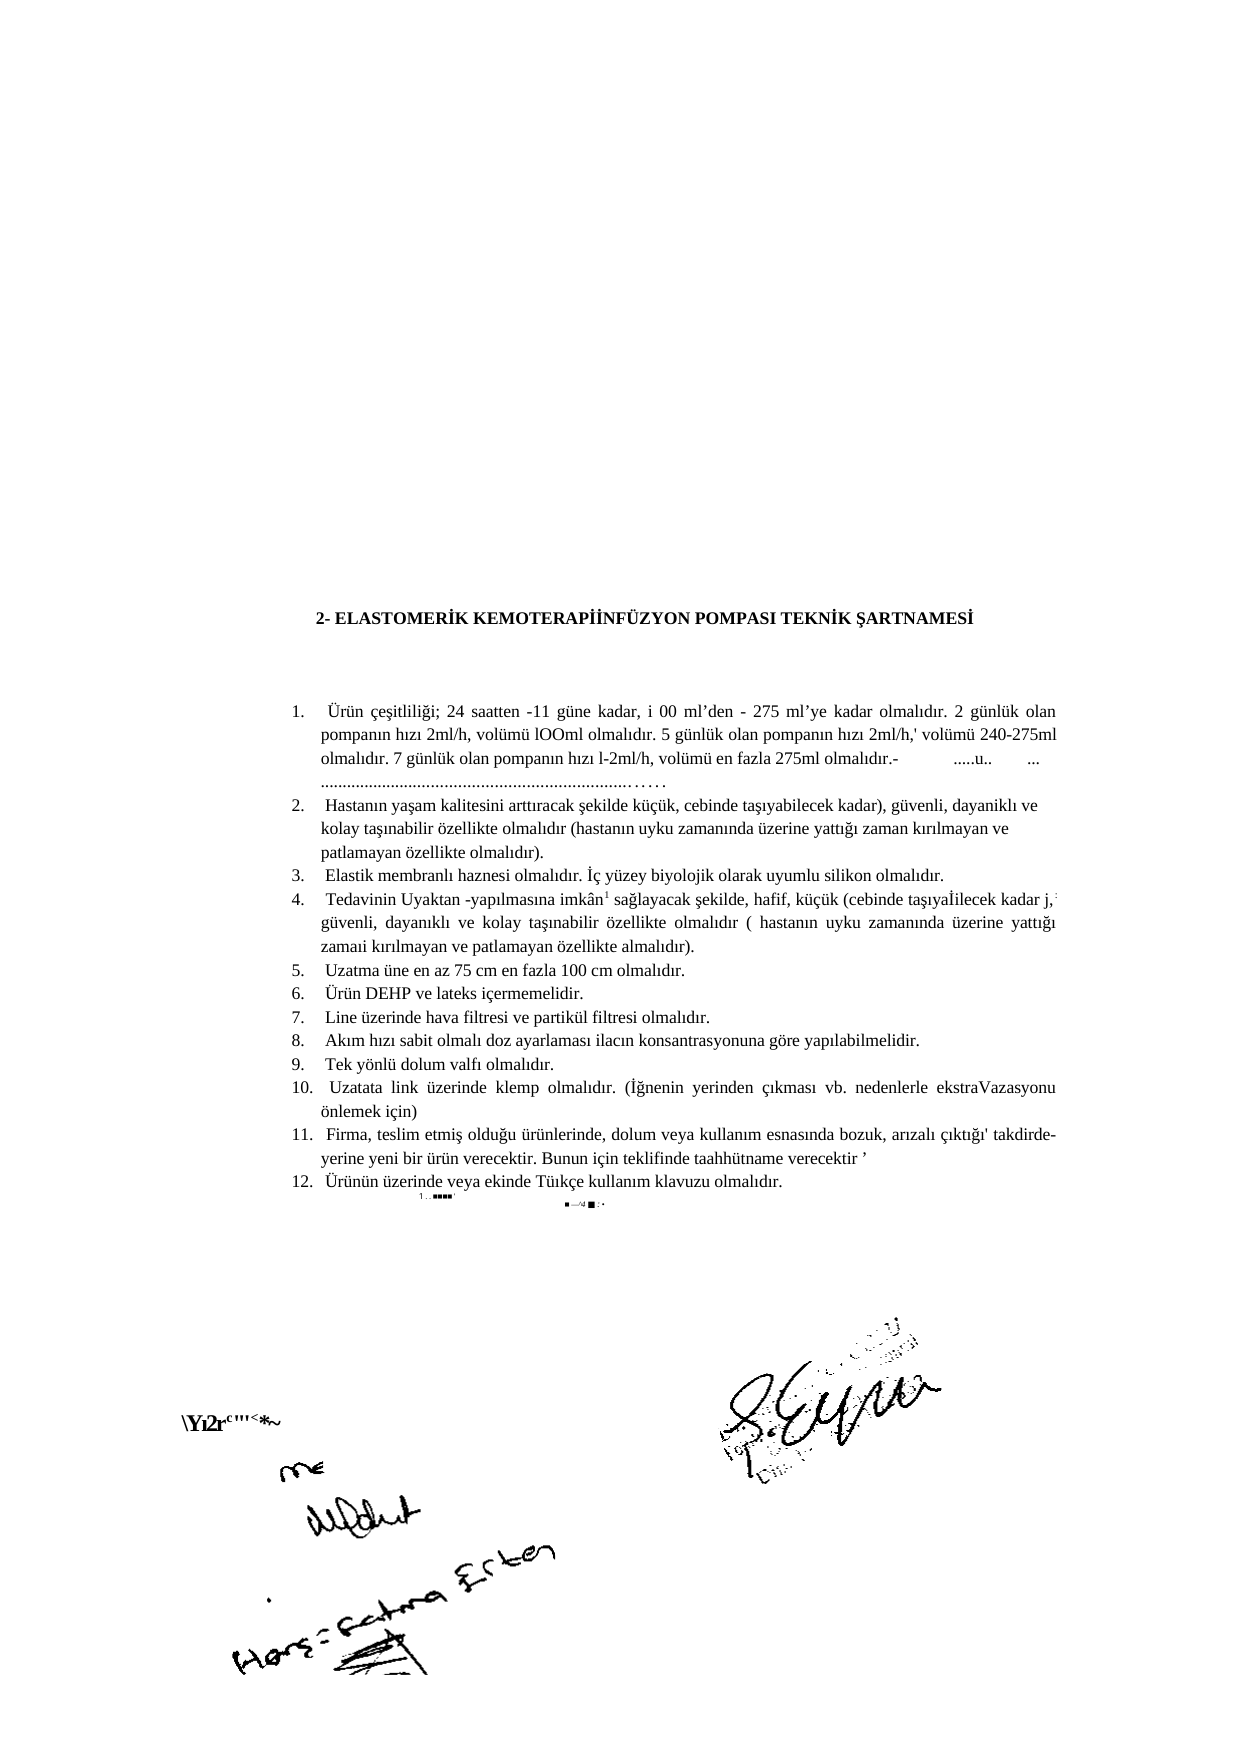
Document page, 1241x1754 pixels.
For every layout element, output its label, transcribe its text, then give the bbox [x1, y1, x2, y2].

text 2- ELASTOMERİK KEMOTERAPİİNFÜZYON POMPASI TEKNİK ŞARTNAMESİ [316, 610, 1067, 628]
text \Yı2rc"'<*~ [181, 1412, 283, 1436]
list Firma, teslim etmiş olduğu ürünlerinde, dolum veya kullanım esnasında bozuk, arızalı çıktığı' takdirde- yerine yeni bir ürün verecektir. Bunun için teklifinde taahhütname verecektir ’ [291, 1122, 1057, 1169]
list Elastik membranlı haznesi olmalıdır. İç yüzey biyolojik olarak uyumlu silikon olmalıdır. [291, 863, 1059, 887]
list Tedavinin Uyaktan -yapılmasına imkân1 sağlayacak şekilde, hafif, küçük (cebinde taşıyaİilecek kadar j,: güvenli, dayanıklı ve kolay taşınabilir özellikte olmalıdır ( hastanın uyku zamanında üzerine yattığı zamaıi kırılmayan ve patlamayan özellikte almalıdır). [291, 887, 1057, 957]
picture [718, 1317, 942, 1484]
list Tek yönlü dolum valfı olmalıdır. [291, 1051, 1059, 1075]
list Line üzerinde hava filtresi ve partikül filtresi olmalıdır. [291, 1004, 1059, 1028]
list Uzatma üne en az 75 cm en fazla 100 cm olmalıdır. [291, 957, 1059, 981]
picture [232, 1461, 556, 1700]
list Ürünün üzerinde veya ekinde Tüıkçe kullanım klavuzu olmalıdır. [291, 1169, 1059, 1193]
list Hastanın yaşam kalitesini arttıracak şekilde küçük, cebinde taşıyabilecek kadar), güvenli, dayaniklı ve kolay taşınabilir özellikte olmalıdır (hastanın uyku zamanında üzerine yattığı zaman kırılmayan ve patlamayan özellikte olmalıdır). [291, 792, 1057, 863]
list Ürün çeşitliliği; 24 saatten -11 güne kadar, i 00 ml’den - 275 ml’ye kadar olmalıdır. 2 günlük olan pompanın hızı 2ml/h, volümü lOOml olmalıdır. 5 günlük olan pompanın hızı 2ml/h,' volümü 240-275ml olmalıdır. 7 günlük olan pompanın hızı l-2ml/h, volümü en fazla 275ml olmalıdır.- .....u.. ... ...... [291, 698, 1057, 792]
list Uzatata link üzerinde klemp olmalıdır. (İğnenin yerinden çıkması vb. nedenlerle ekstraVazasyonu önlemek için) [291, 1075, 1057, 1122]
list Akım hızı sabit olmalı doz ayarlaması ilacın konsantrasyonuna göre yapılabilmelidir. [291, 1028, 1059, 1051]
list Ürün DEHP ve lateks içermemelidir. [291, 981, 1059, 1004]
